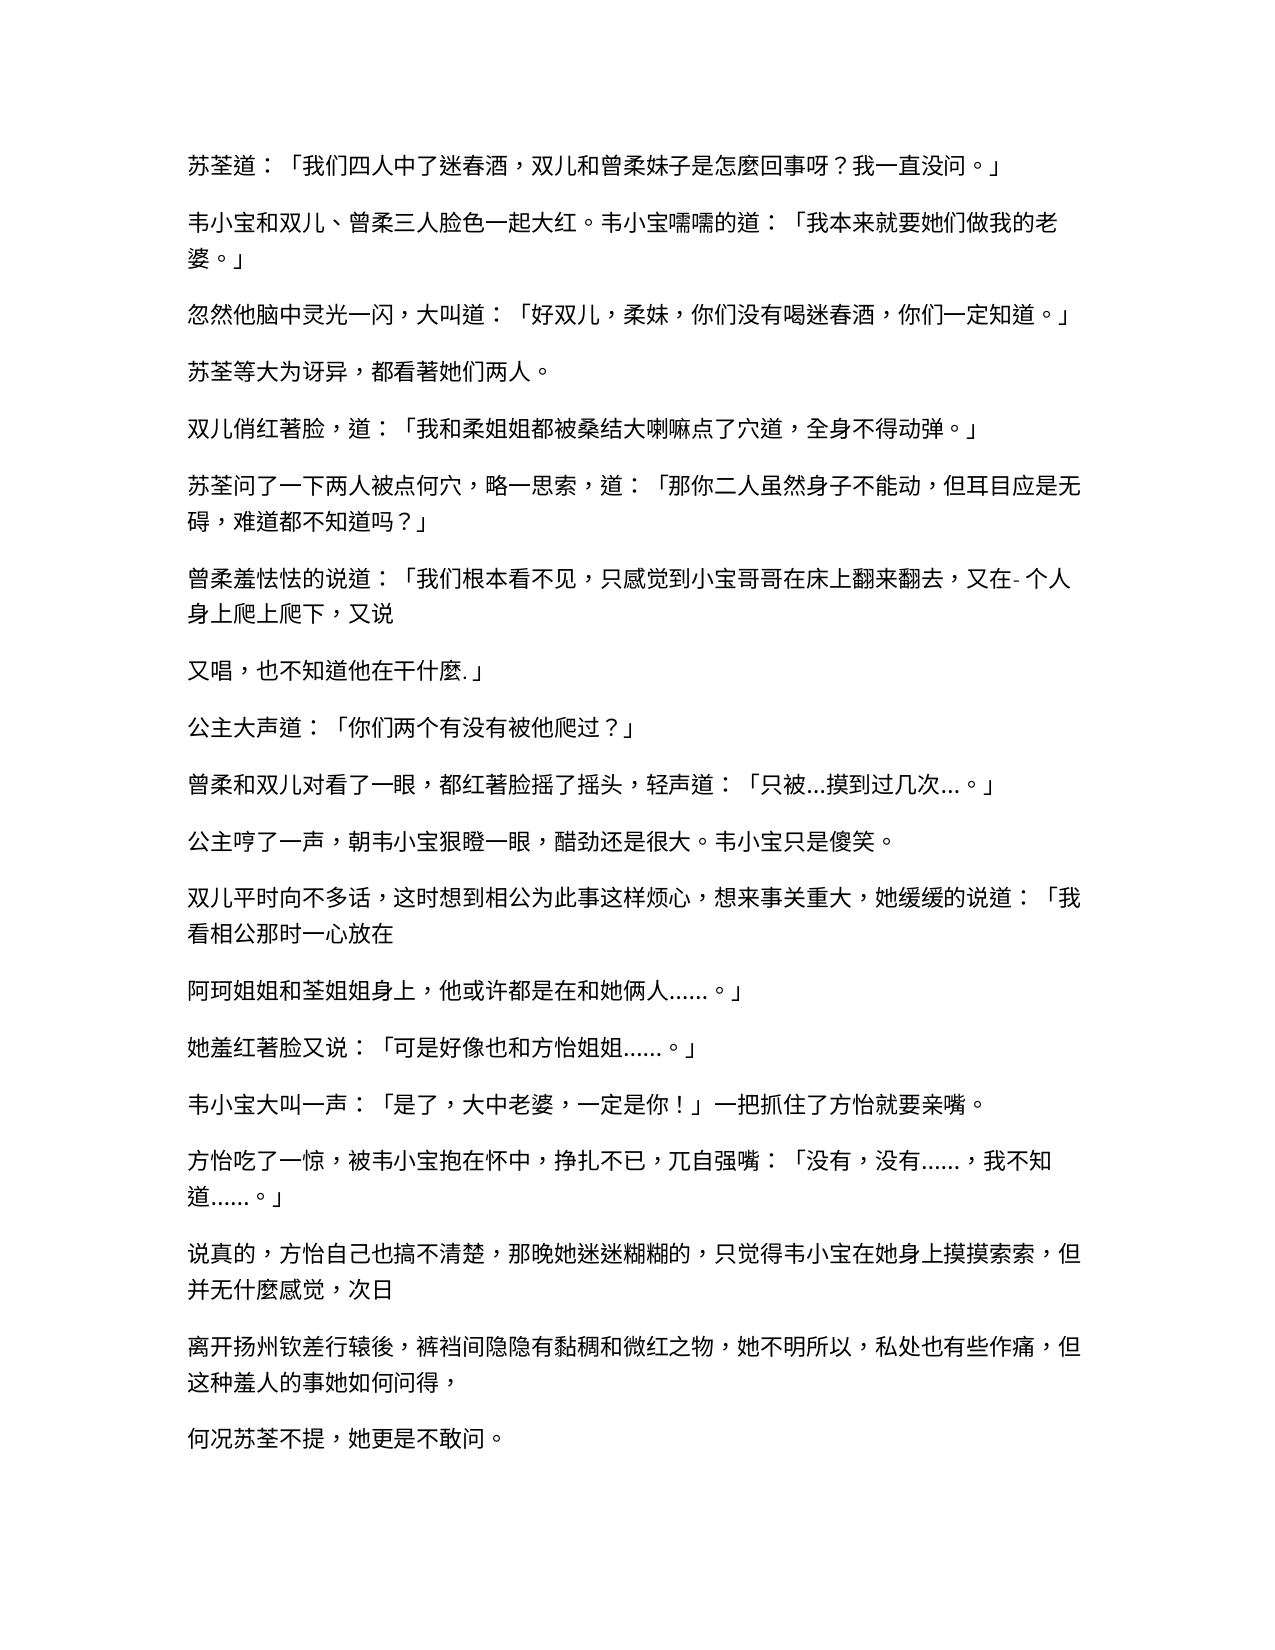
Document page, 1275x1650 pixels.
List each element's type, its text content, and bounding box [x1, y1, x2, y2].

text 苏荃问了一下两人被点何穴，略一思索，道：「那你二人虽然身子不能动，但耳目应是无碍，难道都不知道吗？」 [187, 470, 1087, 537]
text 忽然他脑中灵光一闪，大叫道：「好双儿，柔妹，你们没有喝迷春酒，你们一定知道。」 [187, 299, 1087, 331]
text 公主哼了一声，朝韦小宝狠瞪一眼，醋劲还是很大。韦小宝只是傻笑。 [187, 826, 1087, 857]
text 双儿平时向不多话，这时想到相公为此事这样烦心，想来事关重大，她缓缓的说道：「我看相公那时一心放在 [187, 882, 1087, 949]
text 又唱，也不知道他在干什麼. 」 [187, 655, 1087, 686]
text 双儿俏红著脸，道：「我和柔姐姐都被桑结大喇嘛点了穴道，全身不得动弹。」 [187, 413, 1087, 444]
text 说真的，方怡自己也搞不清楚，那晚她迷迷糊糊的，只觉得韦小宝在她身上摸摸索索，但并无什麼感觉，次日 [187, 1238, 1087, 1305]
text 韦小宝和双儿、曾柔三人脸色一起大红。韦小宝嚅嚅的道：「我本来就要她们做我的老婆。」 [187, 207, 1087, 274]
text 她羞红著脸又说：「可是好像也和方怡姐姐……。」 [187, 1032, 1087, 1063]
text 曾柔和双儿对看了一眼，都红著脸摇了摇头，轻声道：「只被…摸到过几次…。」 [187, 769, 1087, 800]
text 苏荃道：「我们四人中了迷春酒，双儿和曾柔妹子是怎麼回事呀？我一直没问。」 [187, 150, 1087, 181]
text 离开扬州钦差行辕後，裤裆间隐隐有黏稠和微红之物，她不明所以，私处也有些作痛，但这种羞人的事她如何问得， [187, 1331, 1087, 1398]
text 方怡吃了一惊，被韦小宝抱在怀中，挣扎不已，兀自强嘴：「没有，没有……，我不知道……。」 [187, 1145, 1087, 1212]
text 阿珂姐姐和荃姐姐身上，他或许都是在和她俩人……。」 [187, 975, 1087, 1006]
text 曾柔羞怯怯的说道：「我们根本看不见，只感觉到小宝哥哥在床上翻来翻去，又在- 个人身上爬上爬下，又说 [187, 562, 1087, 630]
text 公主大声道：「你们两个有没有被他爬过？」 [187, 712, 1087, 743]
text 韦小宝大叫一声：「是了，大中老婆，一定是你！」一把抓住了方怡就要亲嘴。 [187, 1088, 1087, 1120]
text 何况苏荃不提，她更是不敢问。 [187, 1423, 1087, 1455]
text 苏荃等大为讶异，都看著她们两人。 [187, 356, 1087, 387]
